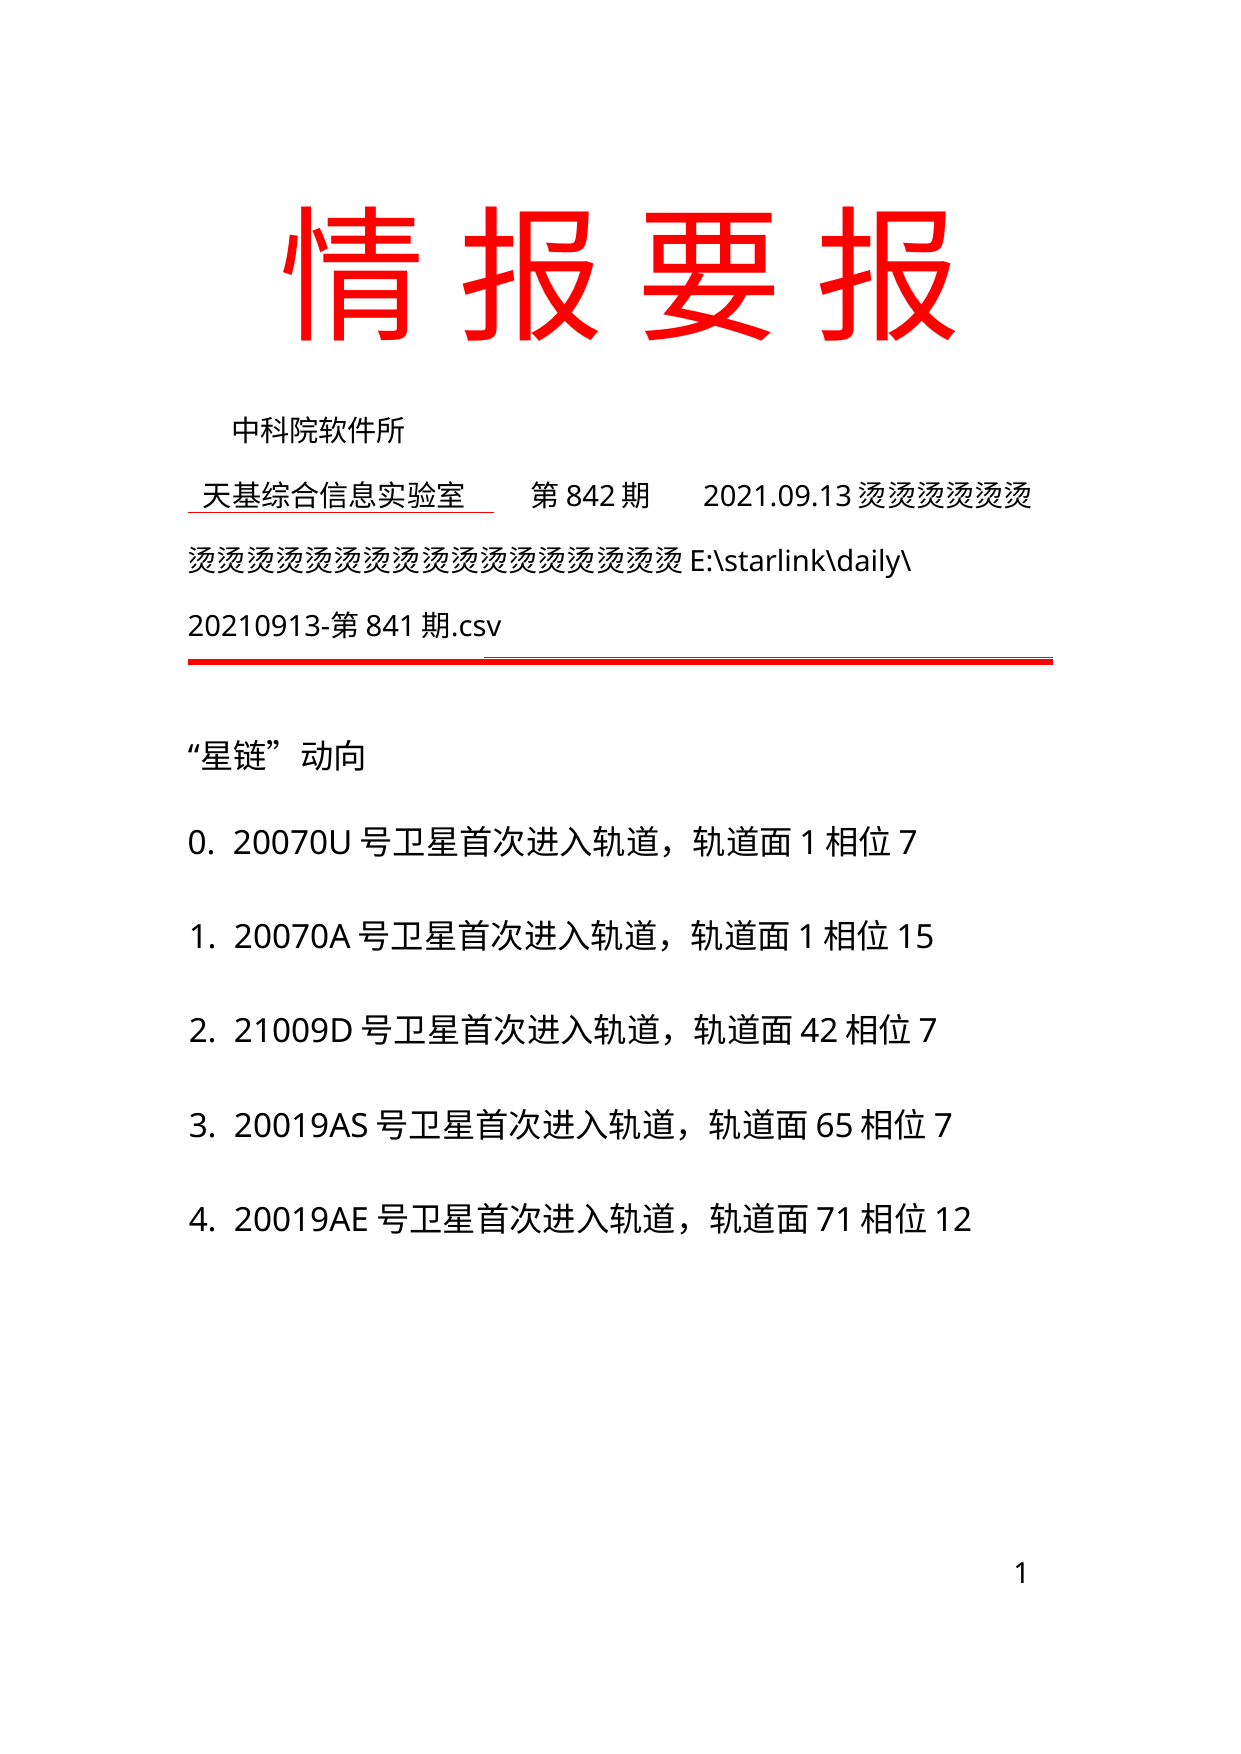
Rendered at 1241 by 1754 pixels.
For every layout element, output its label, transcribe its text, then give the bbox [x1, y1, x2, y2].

text 中科院软件所 [187, 397, 1053, 462]
subtitle “星链”动向 [188, 722, 1029, 787]
text 天基综合信息实验室 第842期 2021.09.13烫烫烫烫烫烫烫烫烫烫烫烫烫烫烫烫烫烫烫烫烫烫烫E:\starlink\daily\20210913-第841期.csv [187, 462, 1053, 722]
text 0. 20070U号卫星首次进入轨道，轨道面1相位7 1. 20070A号卫星首次进入轨道，轨道面1相位15 2. 21009D号卫星首次进入轨道，轨道面42相位7 3. 20019AS号卫星首次进入轨道，轨道面65相位7 4. 20019AE号卫星首次进入轨道，轨道面71相位12 [187, 808, 1029, 1343]
text 情 报 要 报 [187, 152, 1053, 380]
